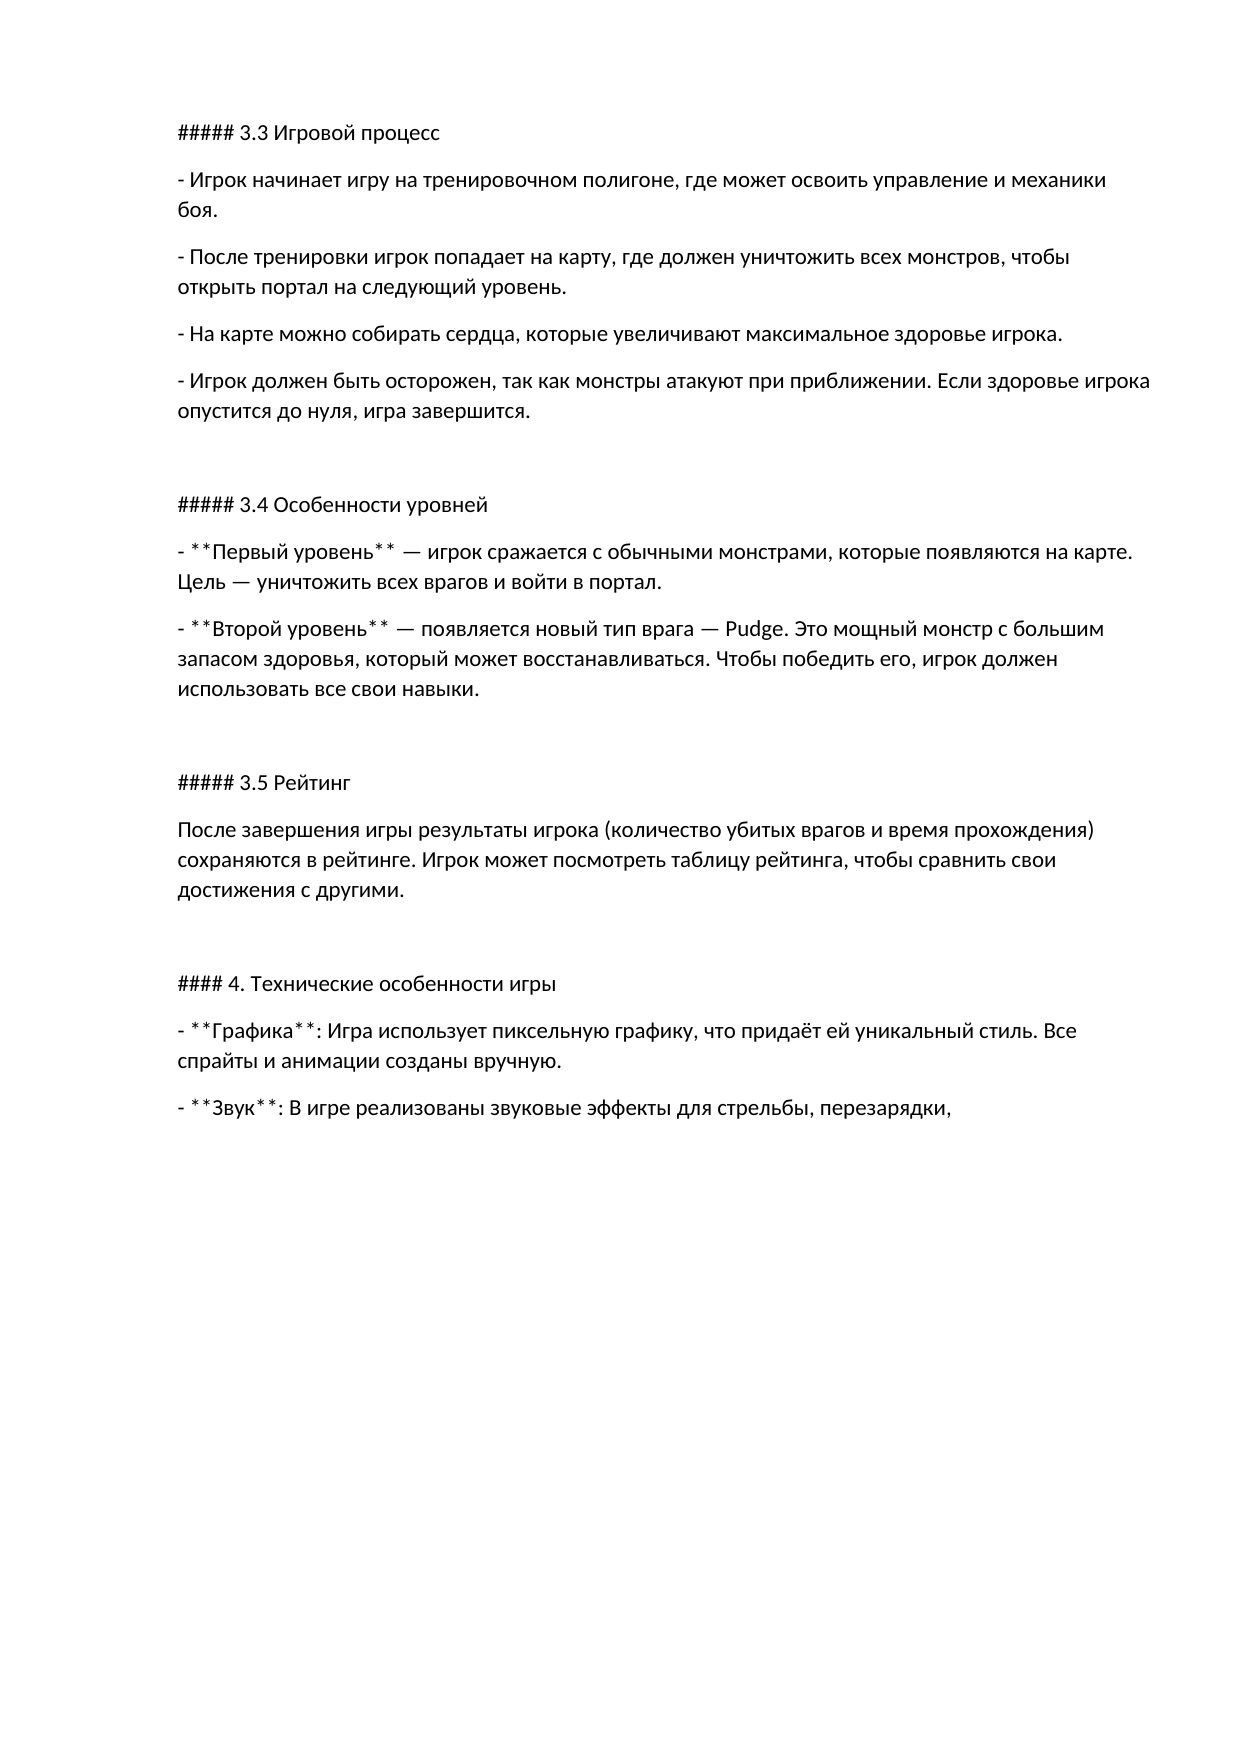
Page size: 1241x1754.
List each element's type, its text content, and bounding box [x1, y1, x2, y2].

text - **Графика**: Игра использует пиксельную графику, что придаёт ей уникальный стиль. Все спрайты и анимации созданы вручную. [177, 1016, 1152, 1074]
text ##### 3.4 Особенности уровней [177, 490, 1152, 518]
text - На карте можно собирать сердца, которые увеличивают максимальное здоровье игрока. [177, 319, 1152, 347]
text - **Первый уровень** — игрок сражается с обычными монстрами, которые появляются на карте. Цель — уничтожить всех врагов и войти в портал. [177, 537, 1152, 595]
text - Игрок начинает игру на тренировочном полигоне, где может освоить управление и механики боя. [177, 165, 1152, 223]
text После завершения игры результаты игрока (количество убитых врагов и время прохождения) сохраняются в рейтинге. Игрок может посмотреть таблицу рейтинга, чтобы сравнить свои достижения с другими. [177, 815, 1152, 903]
text - **Звук**: В игре реализованы звуковые эффекты для стрельбы, перезарядки, [177, 1093, 1152, 1121]
text - Игрок должен быть осторожен, так как монстры атакуют при приближении. Если здоровье игрока опустится до нуля, игра завершится. [177, 366, 1152, 424]
text - **Второй уровень** — появляется новый тип врага — Pudge. Это мощный монстр с большим запасом здоровья, который может восстанавливаться. Чтобы победить его, игрок должен использовать все свои навыки. [177, 614, 1152, 702]
text #### 4. Технические особенности игры [177, 969, 1152, 997]
text - После тренировки игрок попадает на карту, где должен уничтожить всех монстров, чтобы открыть портал на следующий уровень. [177, 242, 1152, 300]
text ##### 3.3 Игровой процесс [177, 118, 1152, 146]
text ##### 3.5 Рейтинг [177, 768, 1152, 796]
